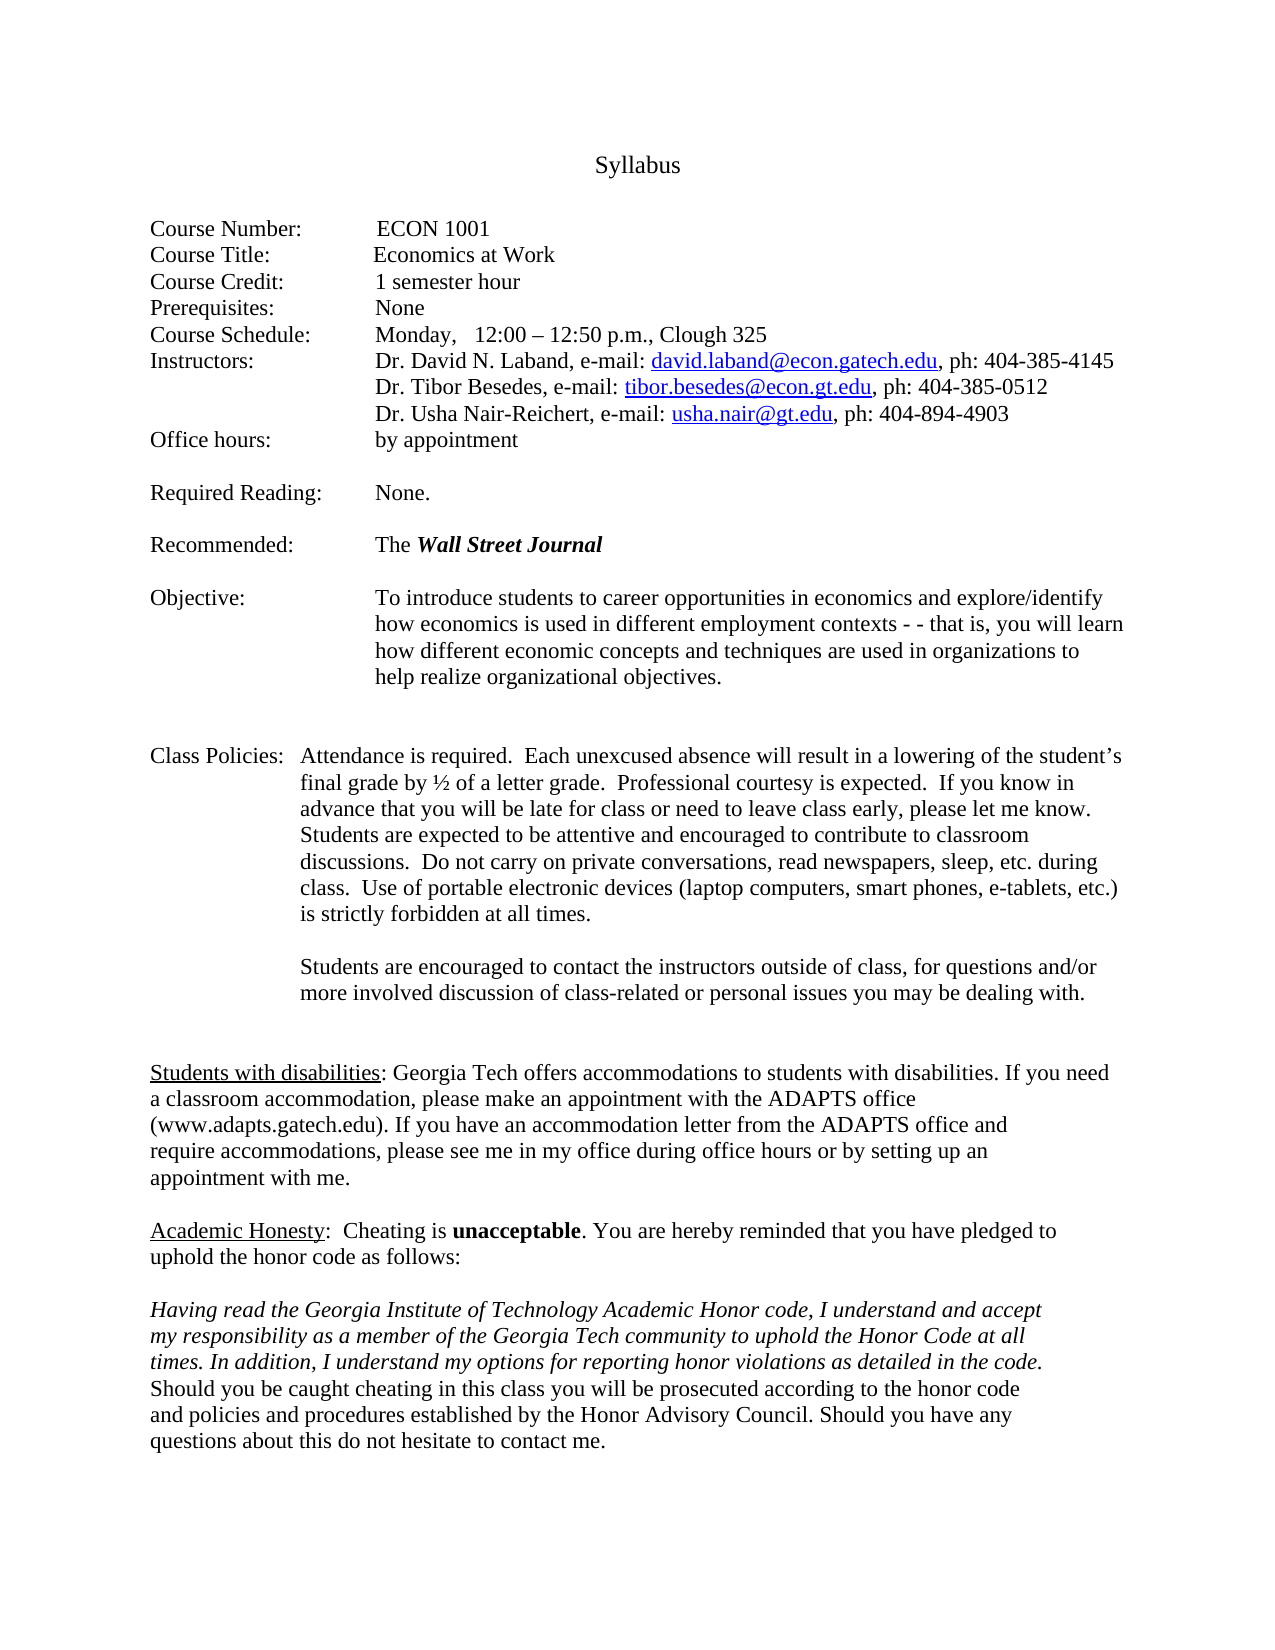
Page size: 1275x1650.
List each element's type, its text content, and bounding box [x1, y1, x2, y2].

text more involved discussion of class-related or personal issues you may be dealing with. [150, 979, 1125, 1006]
text Course Number: ECON 1001 [150, 215, 1125, 242]
text appointment with me. [150, 1164, 1125, 1190]
text my responsibility as a member of the Georgia Tech community to uphold the Honor Code at all [150, 1322, 1125, 1348]
text Students with disabilities: Georgia Tech offers accommodations to students with disabilities. If you need a classroom accommodation, please make an appointment with the ADAPTS office [150, 1058, 1125, 1111]
text and policies and procedures established by the Honor Advisory Council. Should you have any [150, 1401, 1125, 1427]
text Recommended: The Wall Street Journal [150, 531, 1125, 558]
text Should you be caught cheating in this class you will be prosecuted according to the honor code [150, 1375, 1125, 1401]
text Instructors: Dr. David N. Laband, e-mail: david.laband@econ.gatech.edu, ph: 404-385-4145 [150, 347, 1125, 373]
text Required Reading: None. [150, 479, 1125, 505]
text Prerequisites: None [150, 294, 1125, 321]
text require accommodations, please see me in my office during office hours or by setting up an [150, 1138, 1125, 1164]
text Students are encouraged to contact the instructors outside of class, for questions and/or [150, 953, 1125, 979]
text Syllabus [150, 150, 1125, 179]
text Course Credit: 1 semester hour [150, 268, 1125, 294]
text Course Title: Economics at Work [150, 242, 1125, 268]
text Course Schedule: Monday, 12:00 – 12:50 p.m., Clough 325 [150, 321, 1125, 347]
text times. In addition, I understand my options for reporting honor violations as detailed in the code. [150, 1348, 1125, 1375]
text Academic Honesty: Cheating is unacceptable. You are hereby reminded that you have pledged to uphold the honor code as follows: [150, 1217, 1125, 1269]
text Office hours: by appointment [150, 426, 1125, 452]
text Objective: To introduce students to career opportunities in economics and explore/identify how economics is used in different employment contexts - - that is, you will learn how different economic concepts and techniques are used in organizations to help realize organizational objectives. [150, 584, 1125, 689]
text Having read the Georgia Institute of Technology Academic Honor code, I understand and accept [150, 1296, 1125, 1322]
text (www.adapts.gatech.edu). If you have an accommodation letter from the ADAPTS office and [150, 1111, 1125, 1138]
text questions about this do not hesitate to contact me. [150, 1427, 1125, 1454]
text Dr. Usha Nair-Reichert, e-mail: usha.nair@gt.edu, ph: 404-894-4903 [150, 400, 1125, 426]
text Class Policies: Attendance is required. Each unexcused absence will result in a lowering of the student’s final grade by ½ of a letter grade. Professional courtesy is expected. If you know in advance that you will be late for class or need to leave class early, please let me know. Students are expected to be attentive and encouraged to contribute to classroom discussions. Do not carry on private conversations, read newspapers, sleep, etc. during class. Use of portable electronic devices (laptop computers, smart phones, e-tablets, etc.) is strictly forbidden at all times. [150, 742, 1125, 927]
text Dr. Tibor Besedes, e-mail: tibor.besedes@econ.gt.edu, ph: 404-385-0512 [150, 373, 1125, 400]
